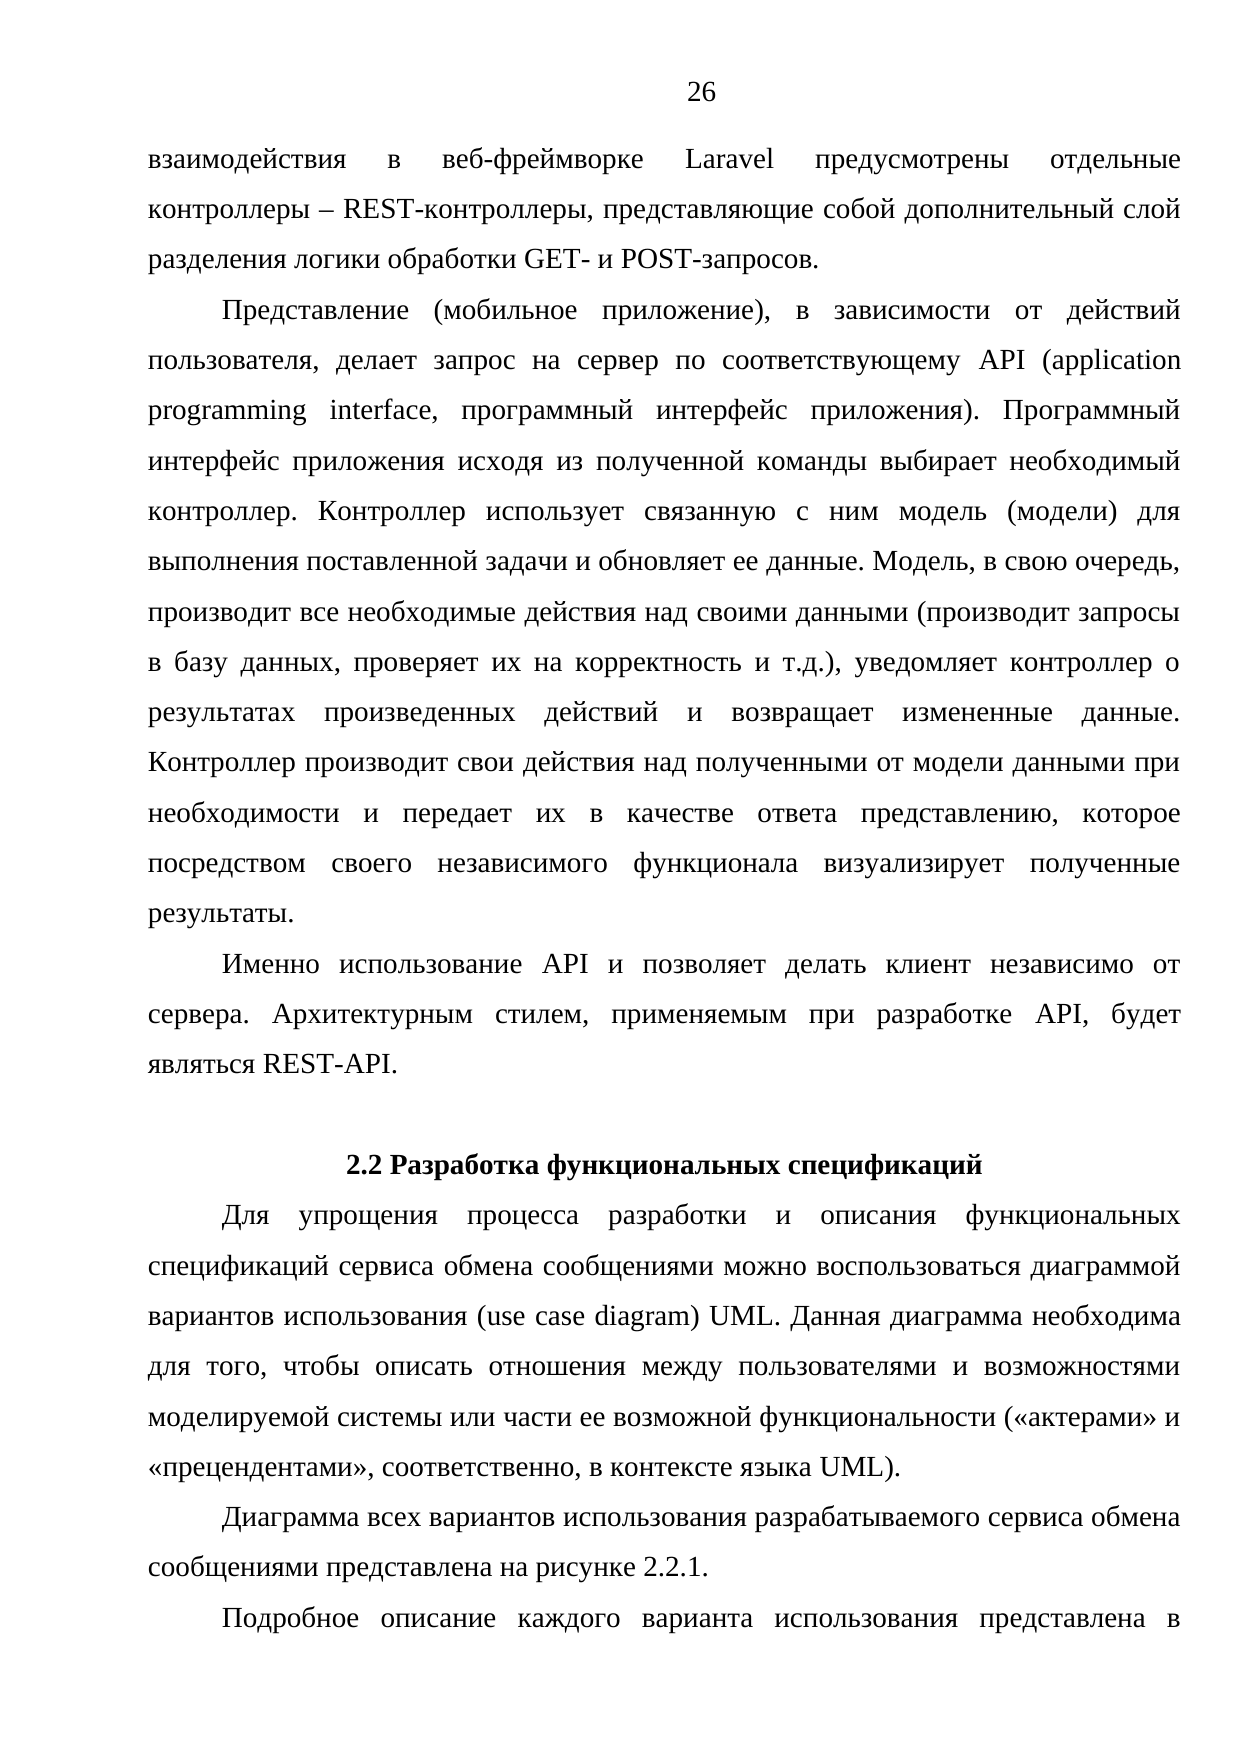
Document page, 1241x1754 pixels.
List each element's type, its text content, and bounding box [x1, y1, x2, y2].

text Представление (мобильное приложение), в зависимости от действий пользователя, делает запрос на сервер по соответствующему API (application programming interface, программный интерфейс приложения). Программный интерфейс приложения исходя из полученной команды выбирает необходимый контроллер. Контроллер использует связанную с ним модель (модели) для выполнения поставленной задачи и обновляет ее данные. Модель, в свою очередь, производит все необходимые действия над своими данными (производит запросы в базу данных, проверяет их на корректность и т.д.), уведомляет контроллер о результатах произведенных действий и возвращает измененные данные. Контроллер производит свои действия над полученными от модели данными при необходимости и передает их в качестве ответа представлению, которое посредством своего независимого функционала визуализирует полученные результаты. [148, 292, 1181, 929]
text Именно использование API и позволяет делать клиент независимо от сервера. Архитектурным стилем, применяемым при разработке API, будет являться REST-API. [148, 946, 1181, 1080]
text Для упрощения процесса разработки и описания функциональных спецификаций сервиса обмена сообщениями можно воспользоваться диаграммой вариантов использования (use case diagram) UML. Данная диаграмма необходима для того, чтобы описать отношения между пользователями и возможностями моделируемой системы или части ее возможной функциональности («актерами» и «прецендентами», соответственно, в контексте языка UML). [148, 1197, 1181, 1482]
text Диаграмма всех вариантов использования разрабатываемого сервиса обмена сообщениями представлена на рисунке 2.2.1. [148, 1499, 1181, 1583]
subtitle Разработка функциональных спецификаций [148, 1147, 1181, 1181]
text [148, 1600, 1181, 1633]
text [148, 141, 1181, 275]
